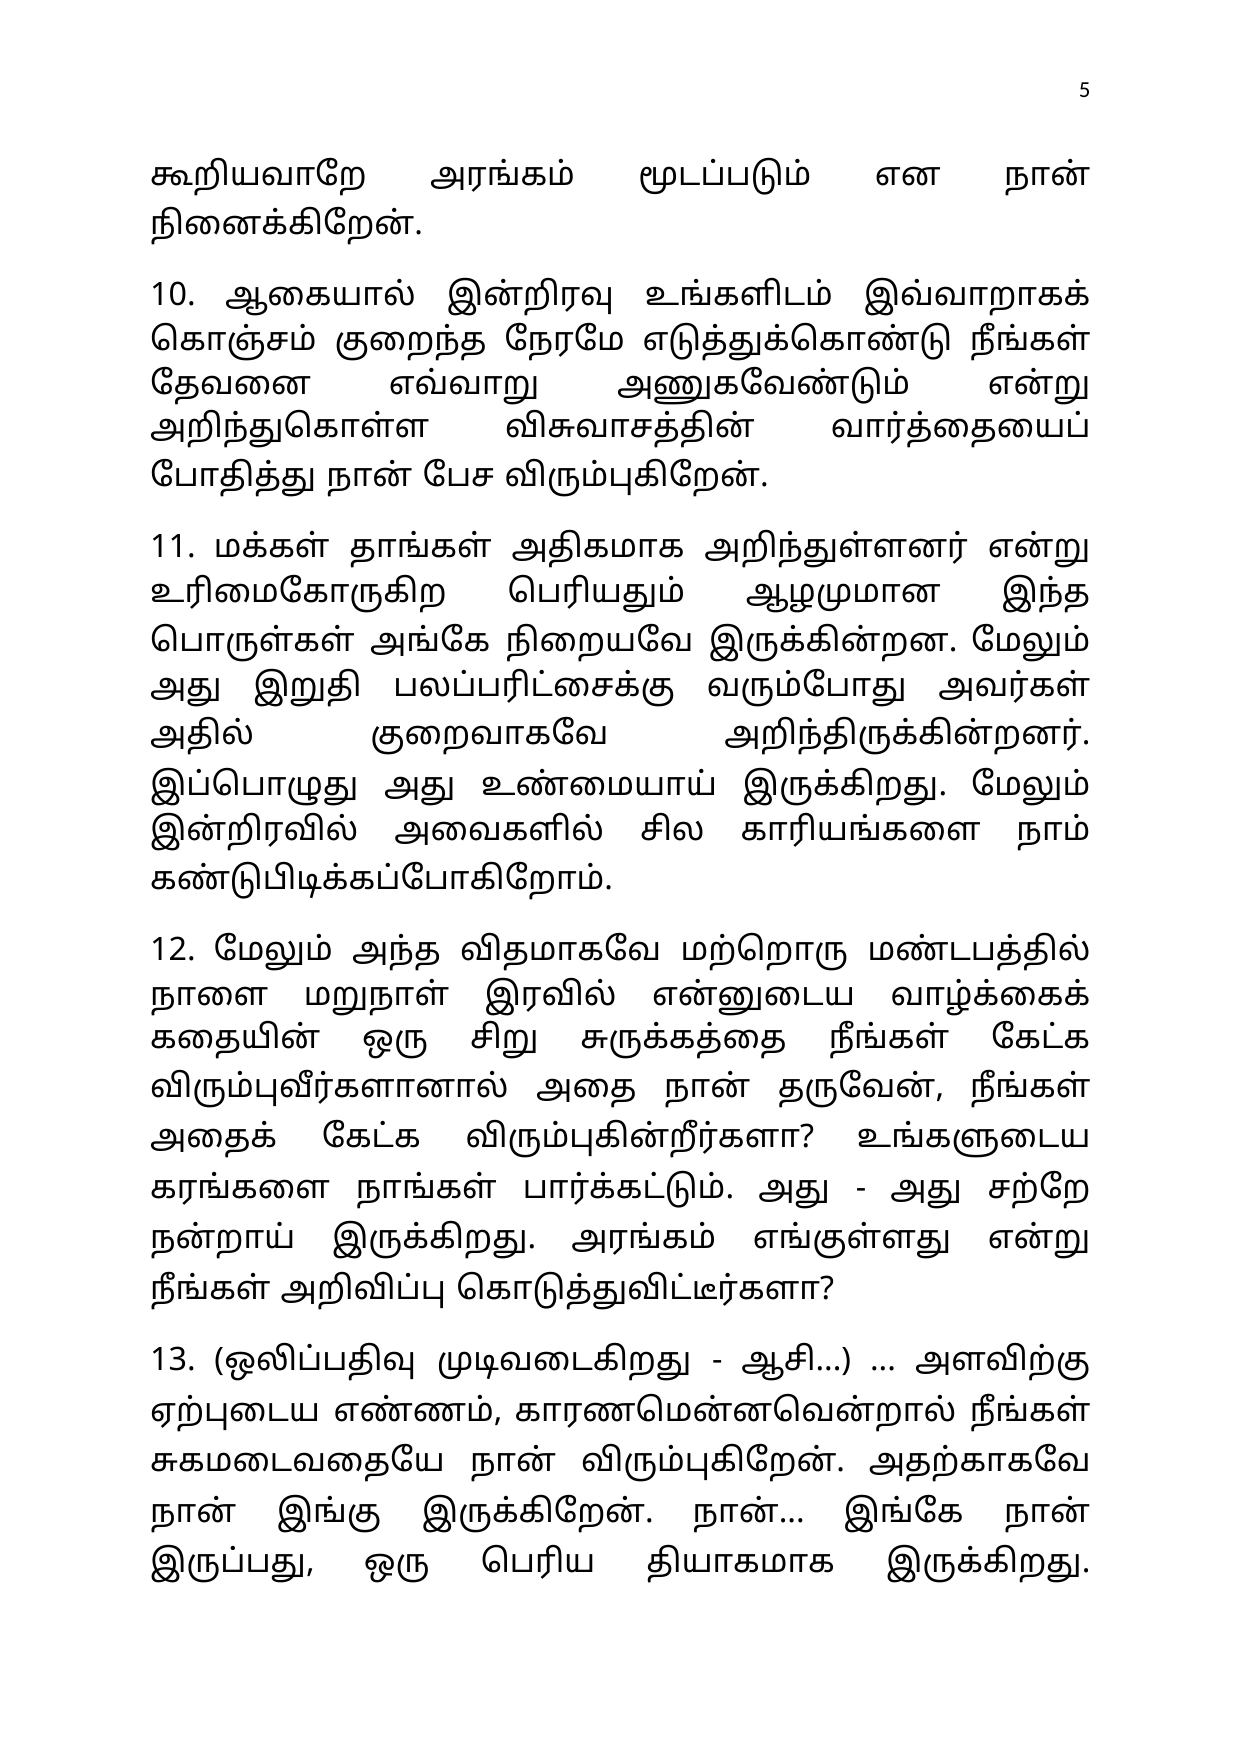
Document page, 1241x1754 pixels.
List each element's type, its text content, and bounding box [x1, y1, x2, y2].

text 10. ஆகையால் இன்றிரவு உங்களிடம் இவ்வாறாகக் கொஞ்சம் குறைந்த நேரமே எடுத்துக்கொண்டு நீங்கள் தேவனை எவ்வாறு அணுகவேண்டும் என்று அறிந்துகொள்ள விசுவாசத்தின் வார்த்தையைப் போதித்து நான் பேச விரும்புகிறேன். [150, 271, 1090, 495]
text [150, 156, 1090, 244]
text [150, 1336, 1090, 1582]
text 12. மேலும் அந்த விதமாகவே மற்றொரு மண்டபத்தில் நாளை மறுநாள் இரவில் என்னுடைய வாழ்க்கைக் கதையின் ஒரு சிறு சுருக்கத்தை நீங்கள் கேட்க விரும்புவீர்களானால் அதை நான் தருவேன், நீங்கள் அதைக் கேட்க விரும்புகின்றீர்களா? உங்களுடைய கரங்களை நாங்கள் பார்க்கட்டும். அது - அது சற்றே நன்றாய் இருக்கிறது. அரங்கம் எங்குள்ளது என்று நீங்கள் அறிவிப்பு கொடுத்துவிட்டீர்களா? [150, 926, 1090, 1309]
text 11. மக்கள் தாங்கள் அதிகமாக அறிந்துள்ளனர் என்று உரிமைகோருகிற பெரியதும் ஆழமுமான இந்த பொருள்கள் அங்கே நிறையவே இருக்கின்றன. மேலும் அது இறுதி பலப்பரிட்சைக்கு வரும்போது அவர்கள் அதில் குறைவாகவே அறிந்திருக்கின்றனர். இப்பொழுது அது உண்மையாய் இருக்கிறது. மேலும் இன்றிரவில் அவைகளில் சில காரியங்களை நாம் கண்டுபிடிக்கப்போகிறோம். [150, 523, 1090, 898]
